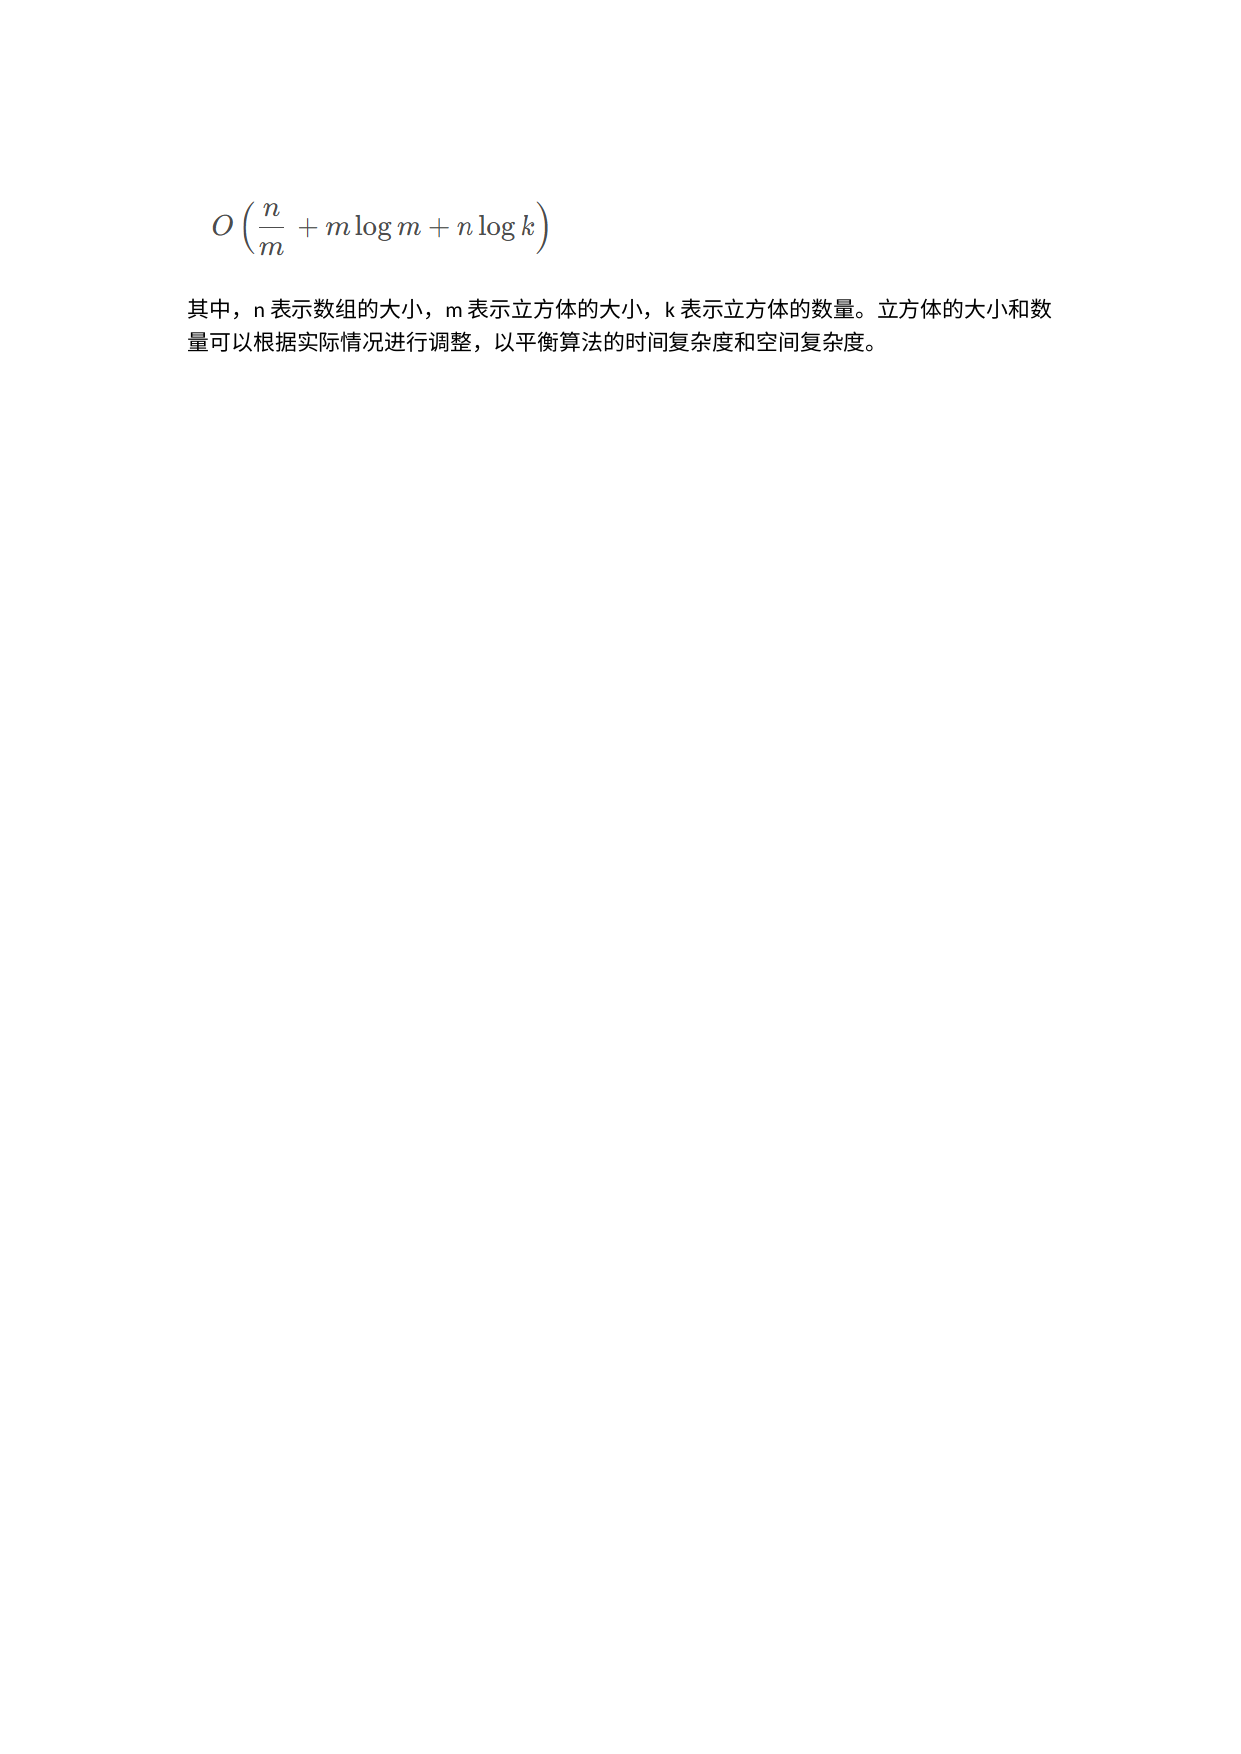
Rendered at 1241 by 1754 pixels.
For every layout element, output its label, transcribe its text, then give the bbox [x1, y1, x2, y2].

text 其中，n 表示数组的大小，m 表示立方体的大小，k 表示立方体的数量。立方体的大小和数量可以根据实际情况进行调整，以平衡算法的时间复杂度和空间复杂度。 [187, 292, 1053, 357]
picture [187, 162, 581, 279]
